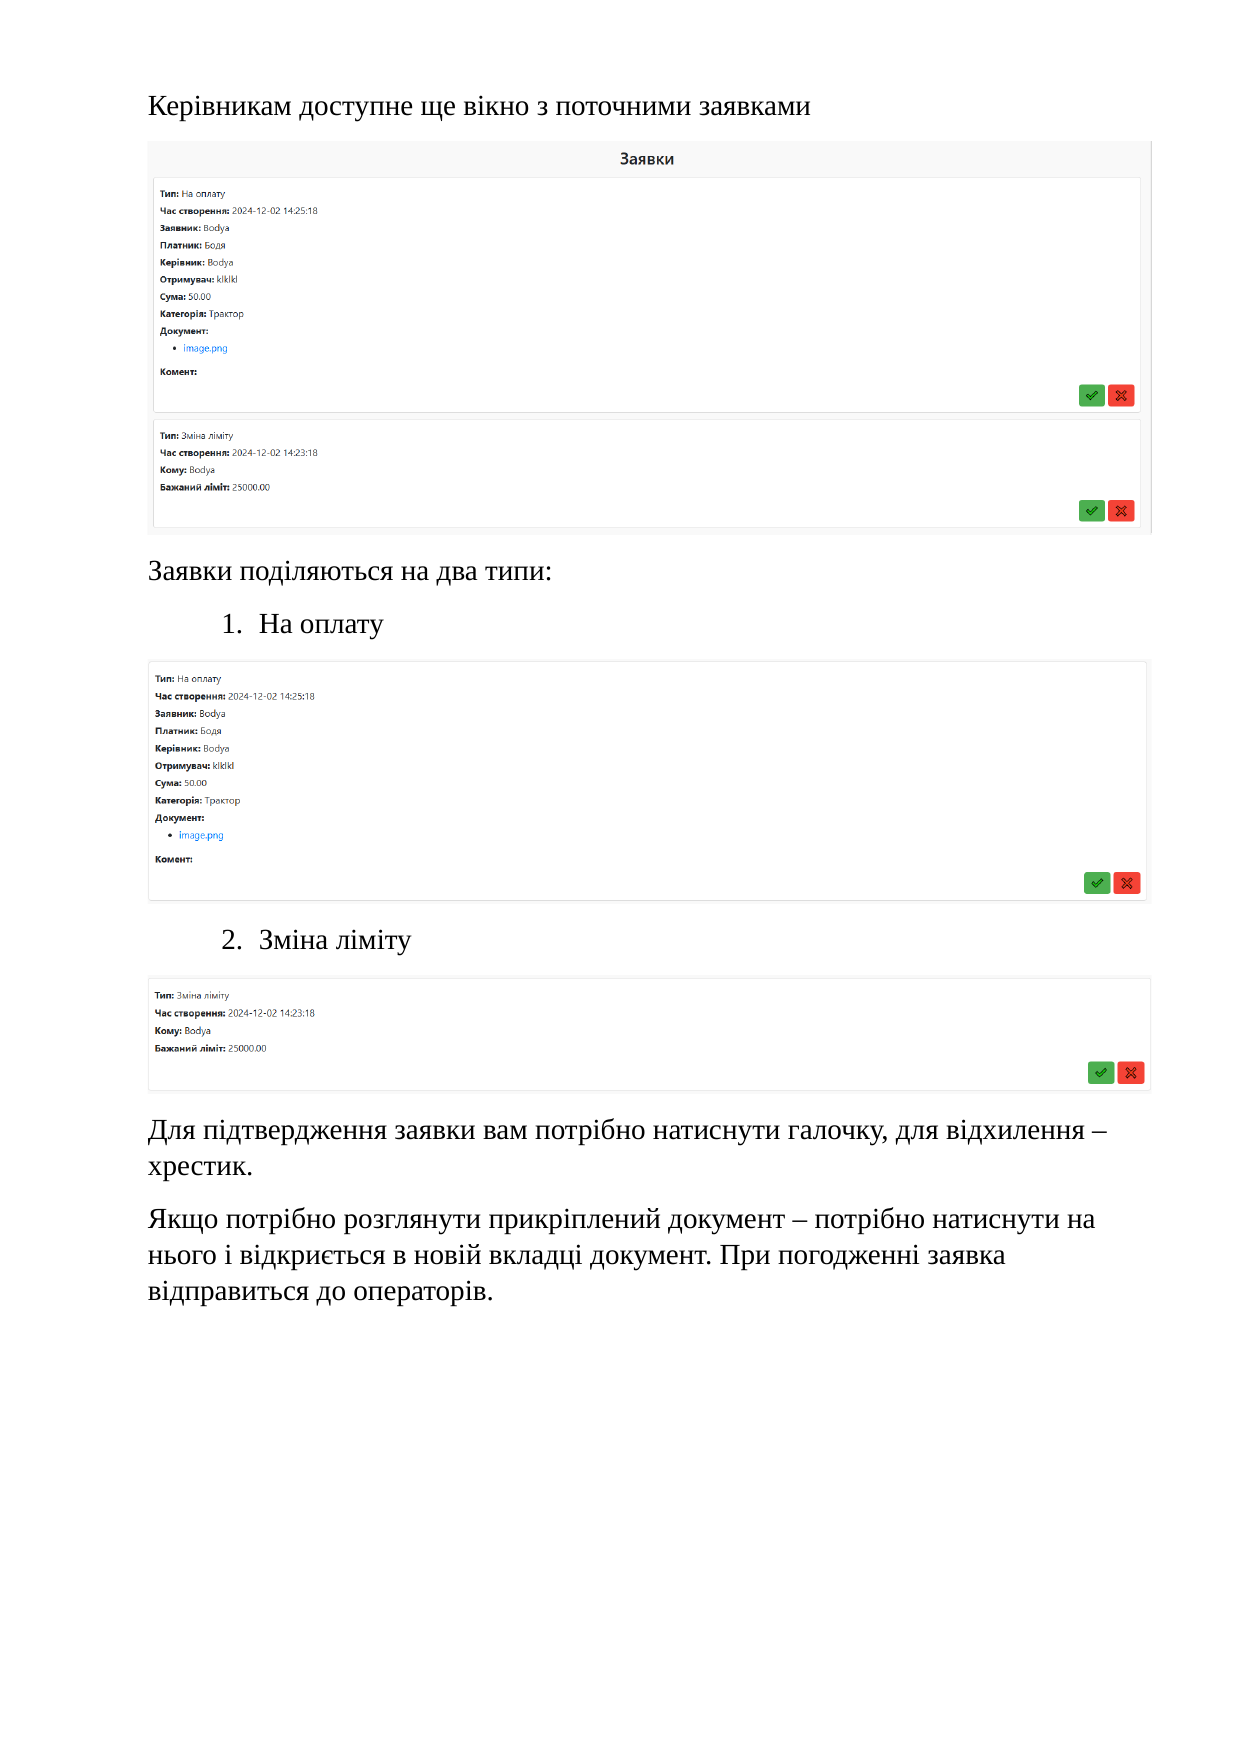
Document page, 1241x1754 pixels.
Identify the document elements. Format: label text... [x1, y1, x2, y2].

text Заявки поділяються на два типи: [148, 553, 1152, 587]
text Для підтвердження заявки вам потрібно натиснути галочку, для відхилення – хрестик. [148, 1112, 1152, 1182]
text Якщо потрібно розглянути прикріплений документ – потрібно натиснути на нього і відкриється в новій вкладці документ. При погодженні заявка відправиться до операторів. [148, 1201, 1152, 1307]
picture [147, 659, 1152, 904]
list Зміна ліміту [221, 922, 1152, 956]
text Керівникам доступне ще вікно з поточними заявками [148, 88, 1152, 122]
picture [147, 141, 1152, 535]
picture [147, 975, 1152, 1094]
list На оплату [221, 606, 1152, 640]
